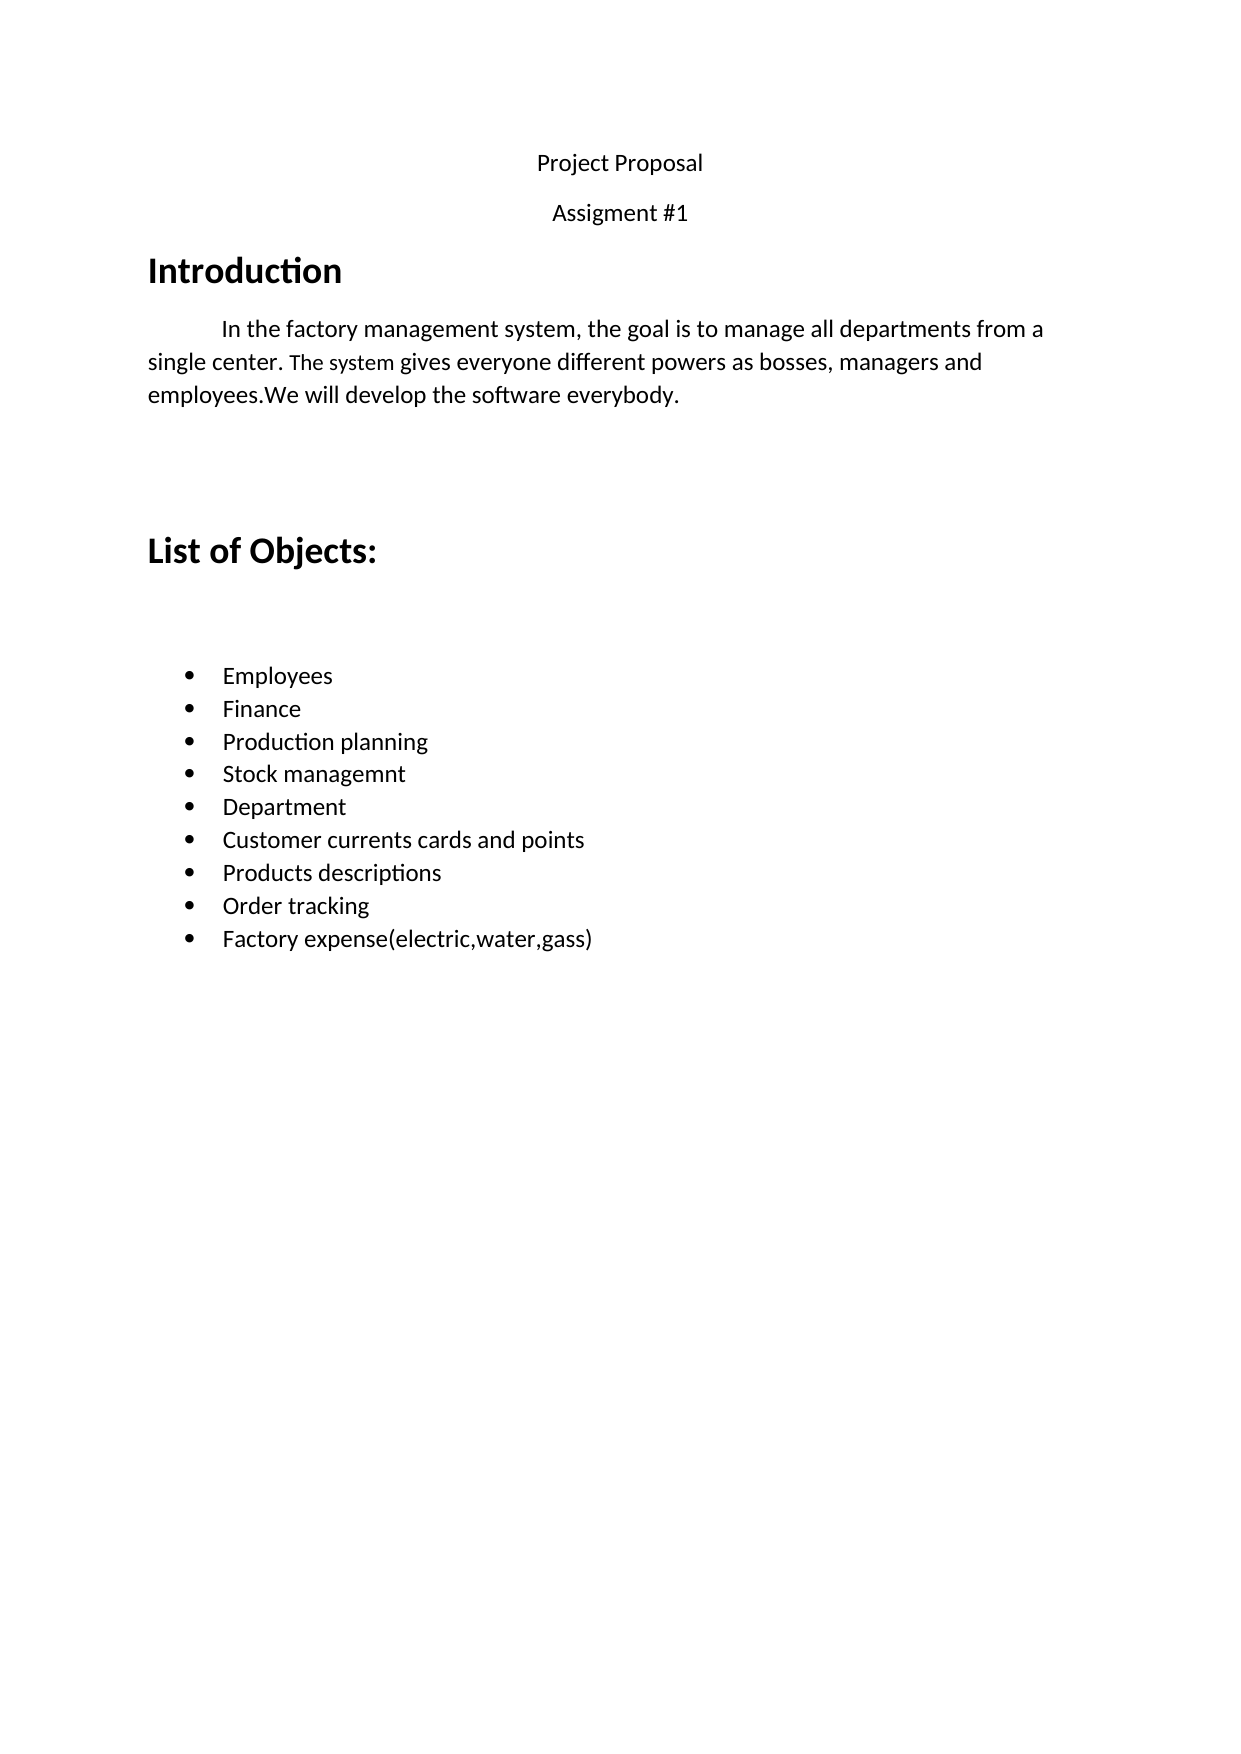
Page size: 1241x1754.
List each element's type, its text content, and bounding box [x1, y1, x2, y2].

list Factory expense(electric,water,gass) [185, 923, 1093, 954]
list Production planning [185, 726, 1093, 756]
text List of Objects: [148, 527, 1093, 573]
text In the factory management system, the goal is to manage all departments from a single center. The system gives everyone different powers as bosses, managers and employees.We will develop the software everybody. [148, 313, 1093, 409]
list Order tracking [185, 890, 1093, 921]
text Assigment #1 [148, 197, 1093, 228]
list Stock managemnt [185, 758, 1093, 789]
list Customer currents cards and points [185, 824, 1093, 855]
list Department [185, 791, 1093, 822]
list Finance [185, 693, 1093, 723]
text Project Proposal [148, 148, 1093, 178]
list Products descriptions [185, 857, 1093, 888]
text Introduction [148, 247, 1093, 293]
list Employees [185, 660, 1093, 690]
